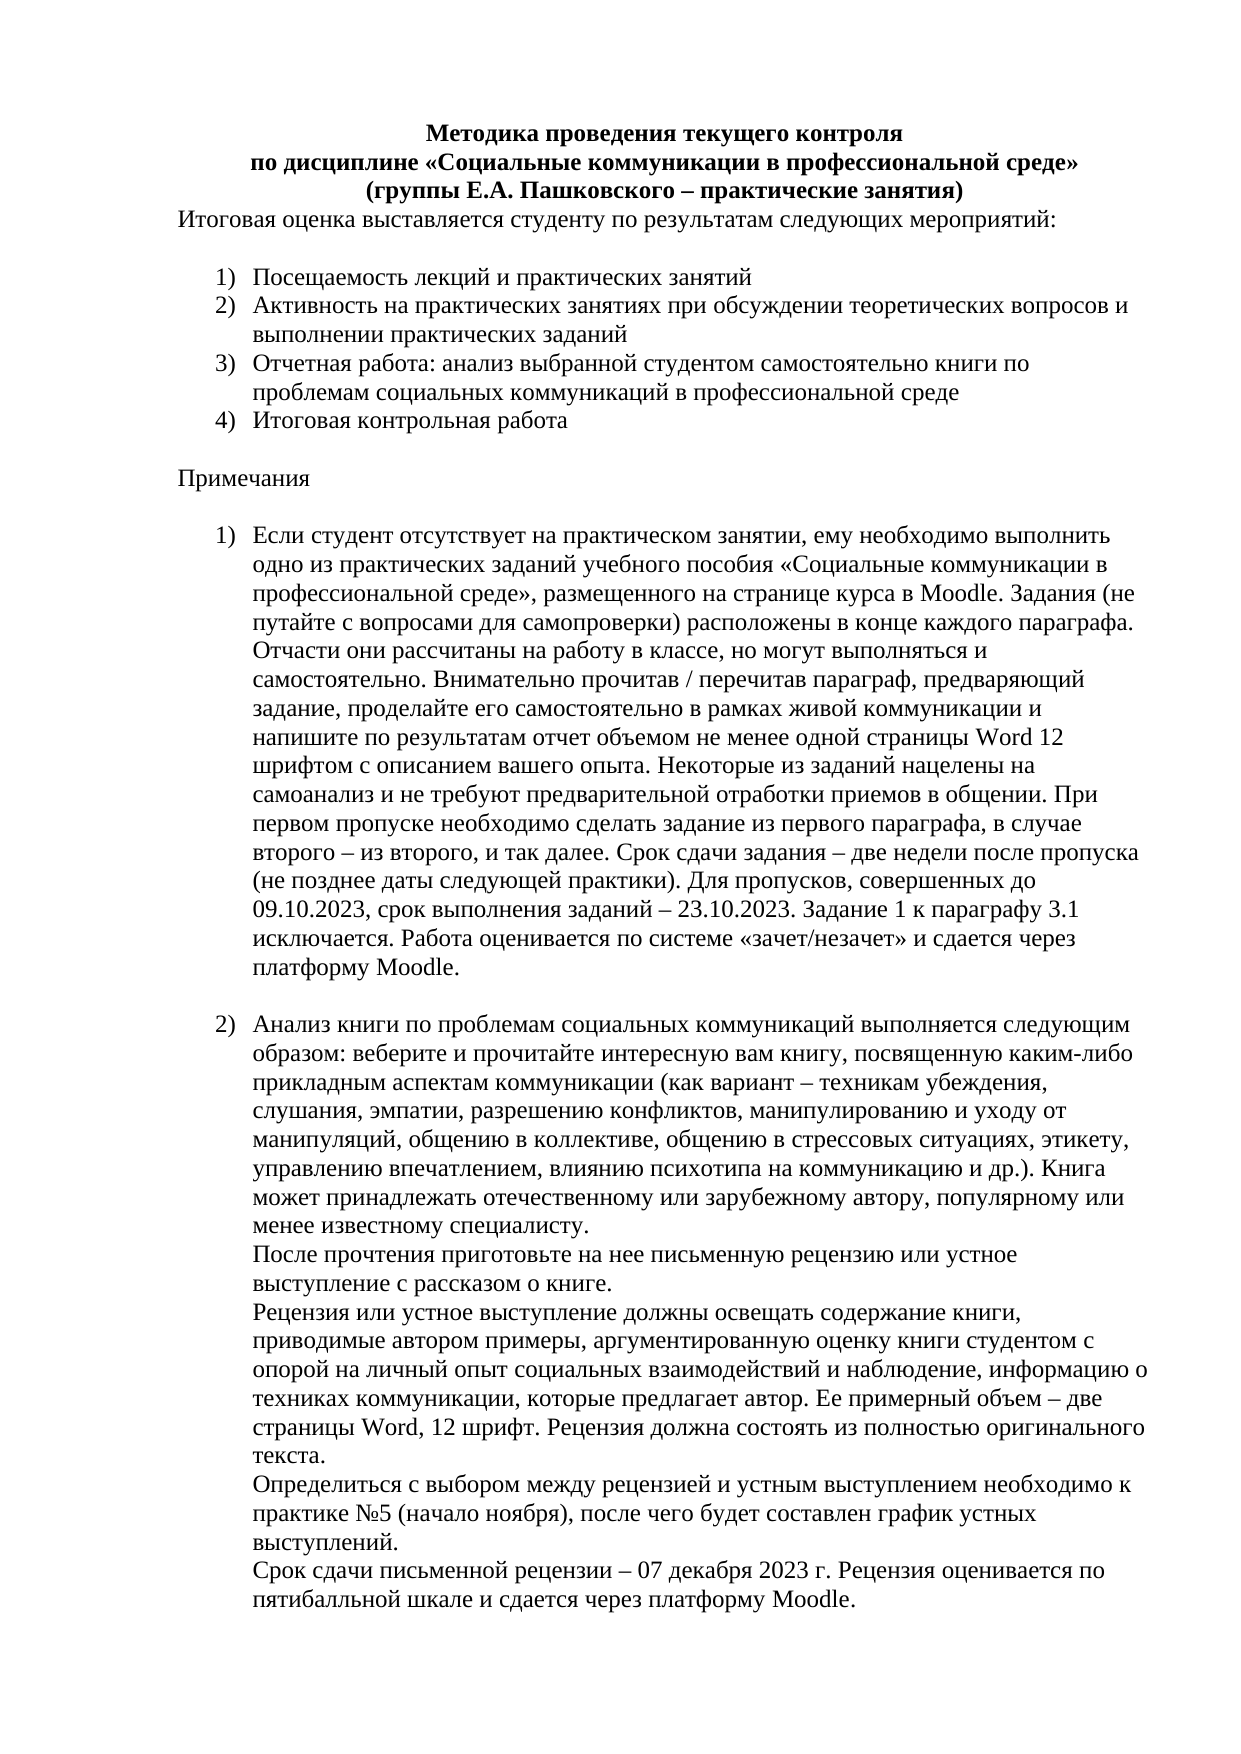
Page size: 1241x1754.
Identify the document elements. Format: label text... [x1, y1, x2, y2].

list После прочтения приготовьте на нее письменную рецензию или устное выступление с рассказом о книге. [252, 1239, 1152, 1297]
list Определиться с выбором между рецензией и устным выступлением необходимо к практике №5 (начало ноября), после чего будет составлен график устных выступлений. [252, 1469, 1152, 1556]
list Срок сдачи письменной рецензии – 07 декабря 2023 г. Рецензия оценивается по пятибалльной шкале и сдается через платформу Moodle. [252, 1556, 1152, 1613]
text Примечания [177, 463, 1152, 492]
list Посещаемость лекций и практических занятий [215, 262, 1152, 291]
list Активность на практических занятиях при обсуждении теоретических вопросов и выполнении практических заданий [215, 291, 1152, 348]
list Итоговая контрольная работа [215, 406, 1152, 434]
list Анализ книги по проблемам социальных коммуникаций выполняется следующим образом: веберите и прочитайте интересную вам книгу, посвященную каким-либо прикладным аспектам коммуникации (как вариант – техникам убеждения, слушания, эмпатии, разрешению конфликтов, манипулированию и уходу от манипуляций, общению в коллективе, общению в стрессовых ситуациях, этикету, управлению впечатлением, влиянию психотипа на коммуникацию и др.). Книга может принадлежать отечественному или зарубежному автору, популярному или менее известному специалисту. [215, 1009, 1152, 1239]
text Итоговая оценка выставляется студенту по результатам следующих мероприятий: [177, 204, 1152, 233]
list Отчетная работа: анализ выбранной студентом самостоятельно книги по проблемам социальных коммуникаций в профессиональной среде [215, 348, 1152, 406]
text (группы Е.А. Пашковского – практические занятия) [177, 176, 1152, 204]
list Если студент отсутствует на практическом занятии, ему необходимо выполнить одно из практических заданий учебного пособия «Социальные коммуникации в профессиональной среде», размещенного на странице курса в Moodle. Задания (не путайте с вопросами для самопроверки) расположены в конце каждого параграфа. Отчасти они рассчитаны на работу в классе, но могут выполняться и самостоятельно. Внимательно прочитав / перечитав параграф, предваряющий задание, проделайте его самостоятельно в рамках живой коммуникации и напишите по результатам отчет объемом не менее одной страницы Word 12 шрифтом с описанием вашего опыта. Некоторые из заданий нацелены на самоанализ и не требуют предварительной отработки приемов в общении. При первом пропуске необходимо сделать задание из первого параграфа, в случае второго – из второго, и так далее. Срок сдачи задания – две недели после пропуска (не позднее даты следующей практики). Для пропусков, совершенных до 09.10.2023, срок выполнения заданий – 23.10.2023. Задание 1 к параграфу 3.1 исключается. Работа оценивается по системе «зачет/незачет» и сдается через платформу Moodle. [215, 521, 1152, 981]
text по дисциплине «Социальные коммуникации в профессиональной среде» [177, 147, 1152, 176]
list Рецензия или устное выступление должны освещать содержание книги, приводимые автором примеры, аргументированную оценку книги студентом с опорой на личный опыт социальных взаимодействий и наблюдение, информацию о техниках коммуникации, которые предлагает автор. Ее примерный объем – две страницы Word, 12 шрифт. Рецензия должна состоять из полностью оригинального текста. [252, 1297, 1152, 1469]
text Методика проведения текущего контроля [177, 118, 1152, 147]
